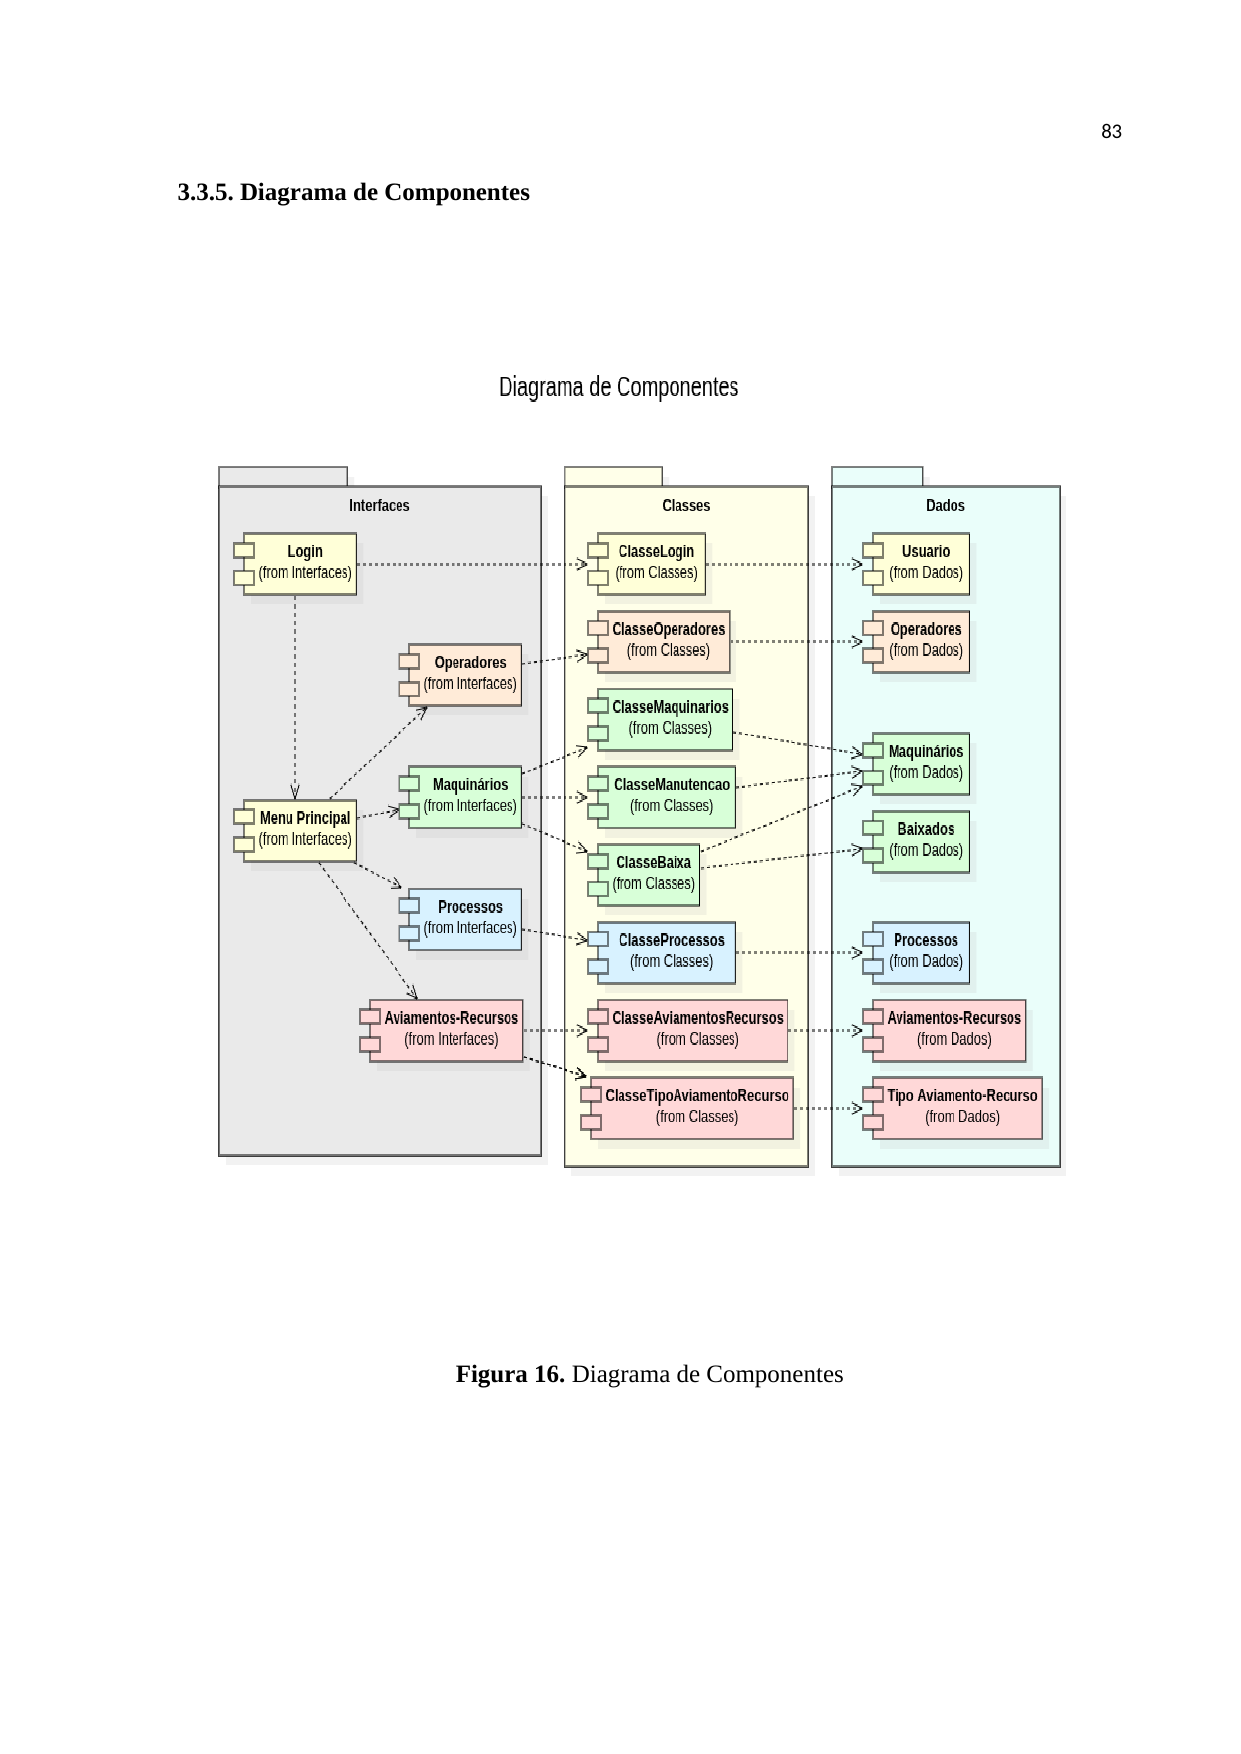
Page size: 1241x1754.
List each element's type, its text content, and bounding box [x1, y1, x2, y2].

picture [177, 330, 1120, 1331]
text 3.3.5. Diagrama de Componentes [177, 177, 1122, 206]
